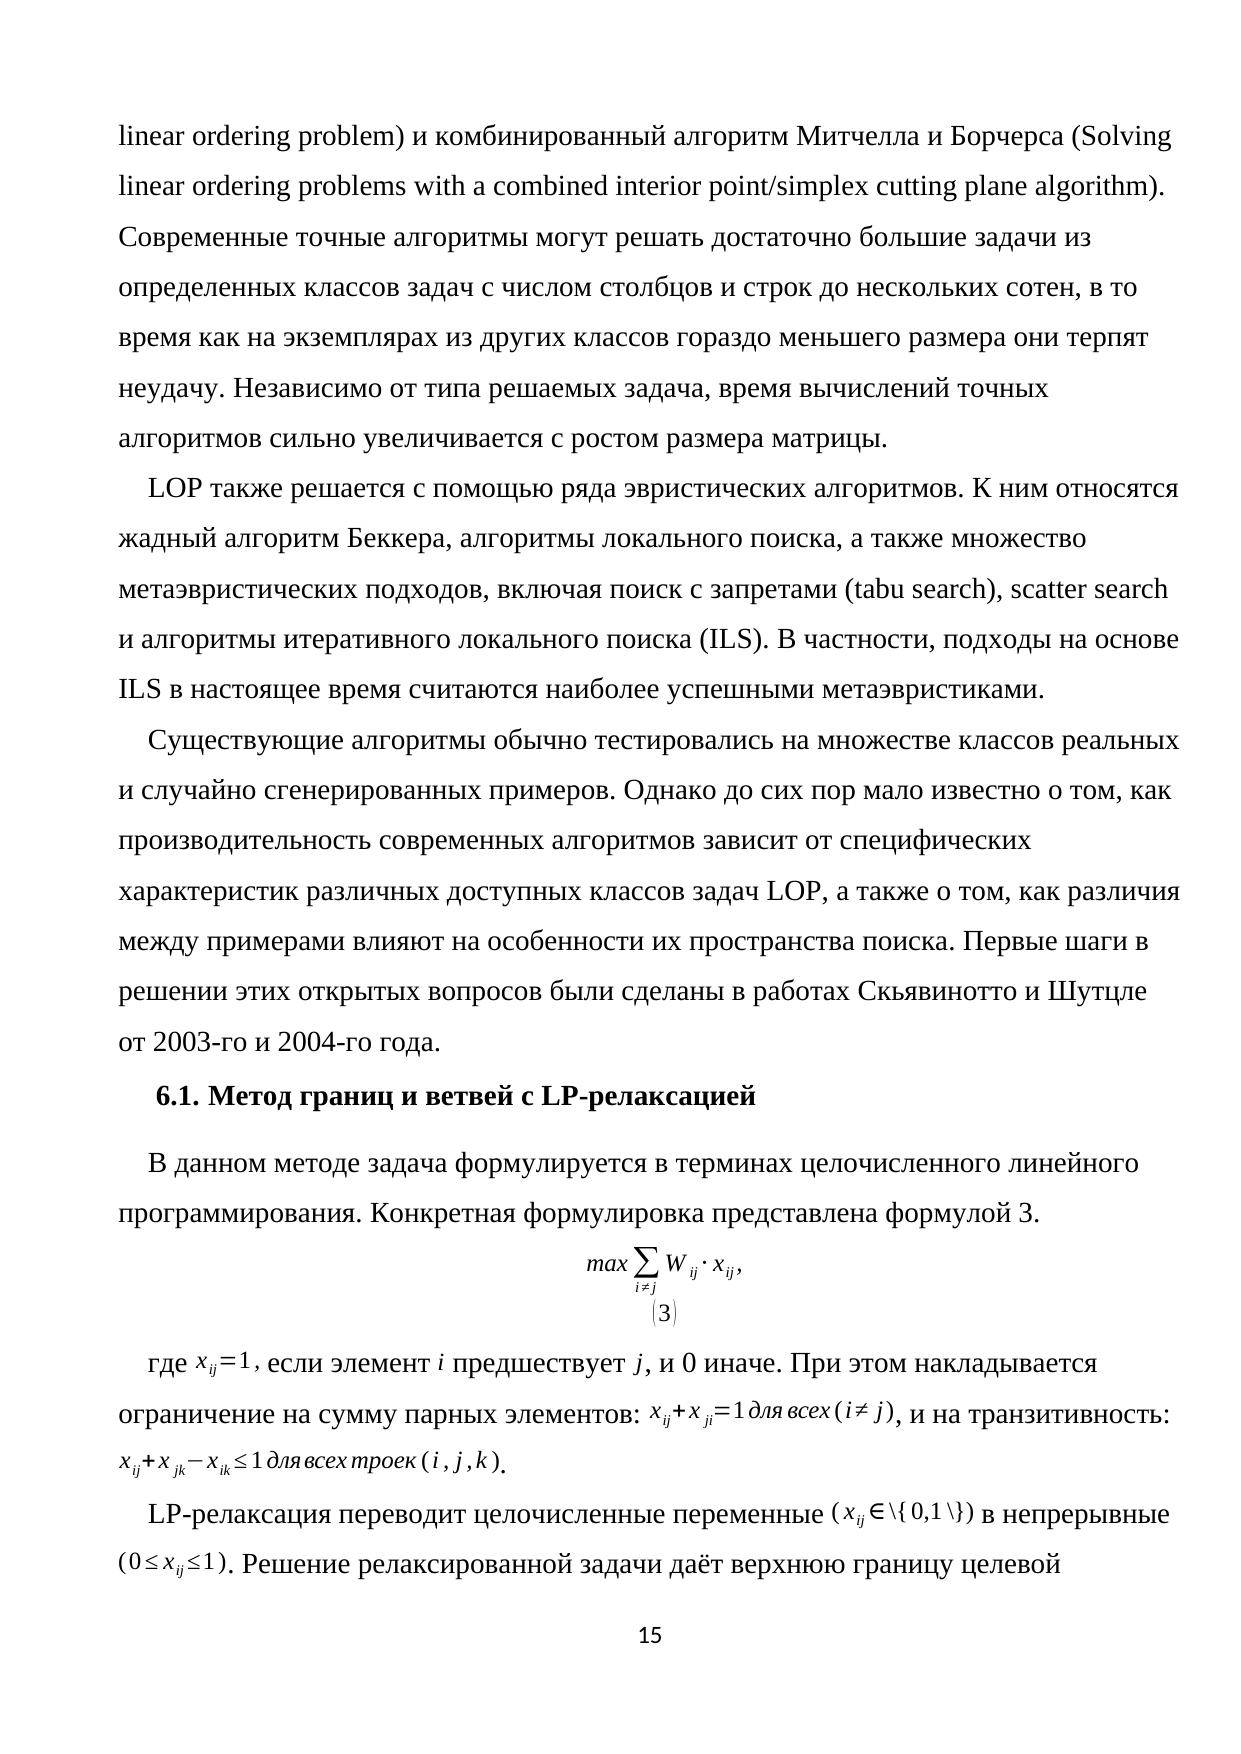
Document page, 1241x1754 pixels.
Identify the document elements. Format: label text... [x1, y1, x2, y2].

text LOP также решается с помощью ряда эвристических алгоритмов. К ним относятся жадный алгоритм Беккера, алгоритмы локального поиска, а также множество метаэвристических подходов, включая поиск с запретами (tabu search), scatter search и алгоритмы итеративного локального поиска (ILS). В частности, подходы на основе ILS в настоящее время считаются наиболее успешными метаэвристиками. [118, 470, 1181, 705]
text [118, 1496, 1181, 1580]
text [118, 118, 1181, 453]
text В данном методе задача формулируется в терминах целочисленного линейного программирования. Конкретная формулировка представлена формулой 3. [118, 1145, 1181, 1229]
text Существующие алгоритмы обычно тестировались на множестве классов реальных и случайно сгенерированных примеров. Однако до сих пор мало известно о том, как производительность современных алгоритмов зависит от специфических характеристик различных доступных классов задач LOP, а также о том, как различия между примерами влияют на особенности их пространства поиска. Первые шаги в решении этих открытых вопросов были сделаны в работах Скьявинотто и Шутцле от 2003-го и 2004-го года. [118, 722, 1181, 1057]
list Метод границ и ветвей с LP-релаксацией [156, 1078, 1181, 1112]
text где если элемент предшествует , и 0 иначе. При этом накладывается ограничение на сумму парных элементов: , и на транзитивность: . [118, 1345, 1181, 1479]
